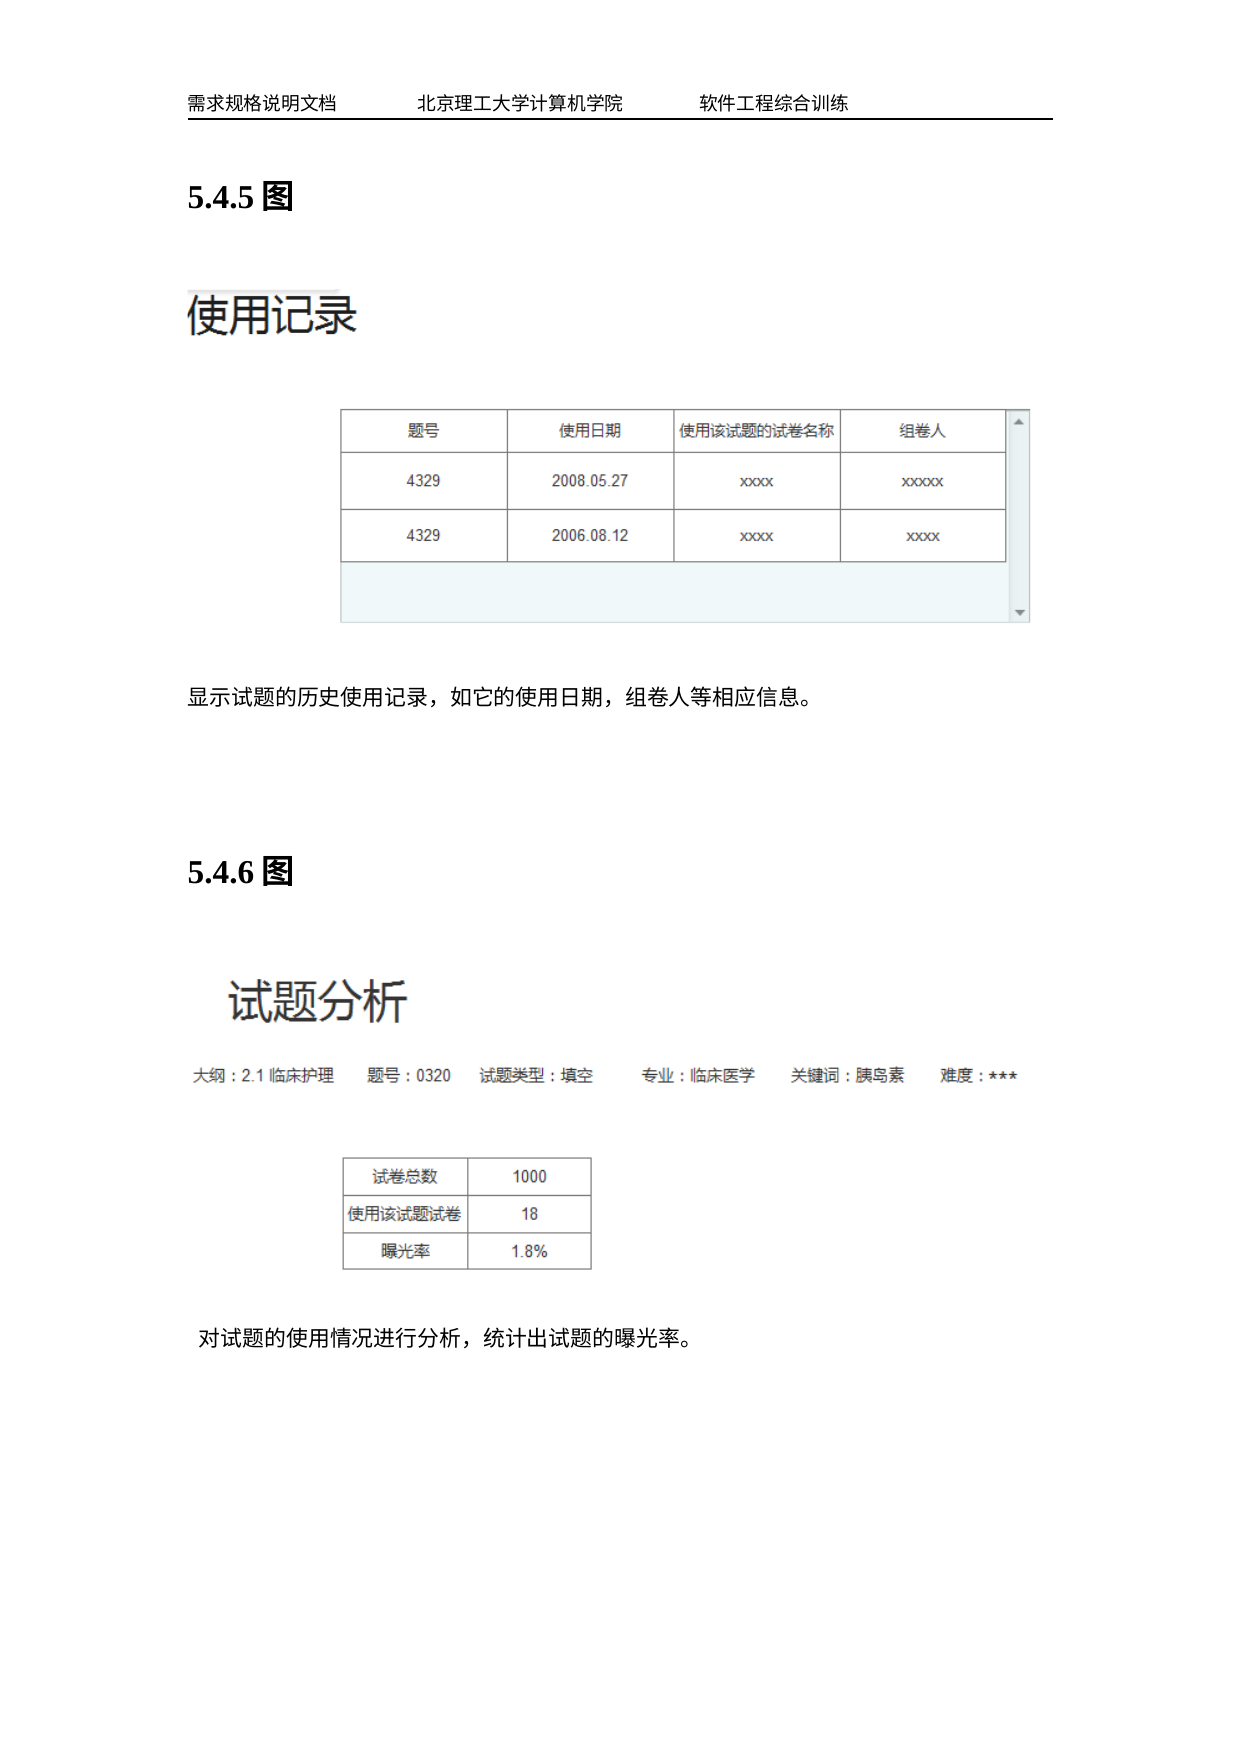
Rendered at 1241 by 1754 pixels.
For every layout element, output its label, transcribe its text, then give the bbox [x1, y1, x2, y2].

picture [187, 963, 1054, 1291]
text 对试题的使用情况进行分析，统计出试题的曝光率。 [187, 1321, 1053, 1353]
subtitle 5.4.5图 [187, 162, 1053, 227]
subtitle 5.4.6图 [187, 836, 1053, 901]
text 显示试题的历史使用记录，如它的使用日期，组卷人等相应信息。 [187, 679, 1053, 712]
picture [187, 289, 1054, 654]
